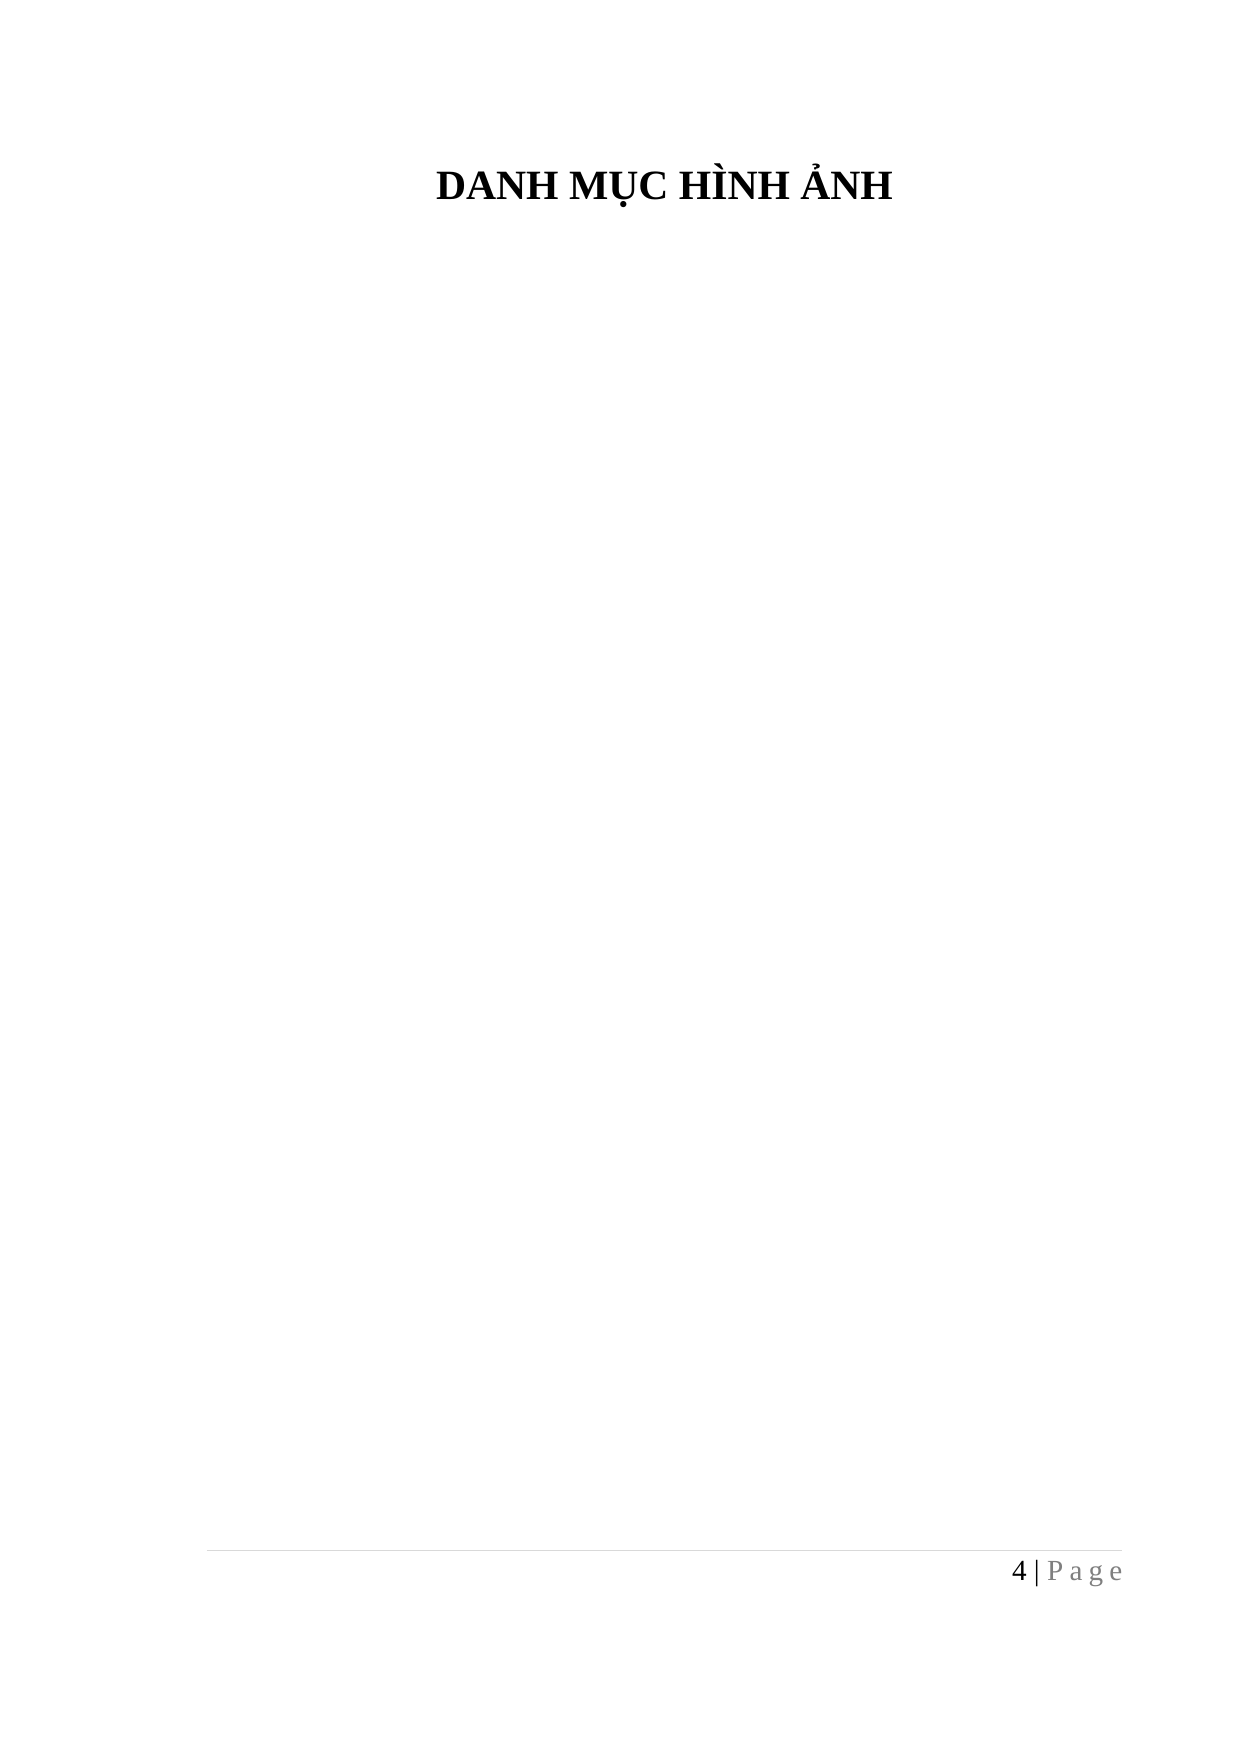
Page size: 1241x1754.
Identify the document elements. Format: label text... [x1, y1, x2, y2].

text DANH MỤC HÌNH ẢNH [207, 160, 1122, 208]
